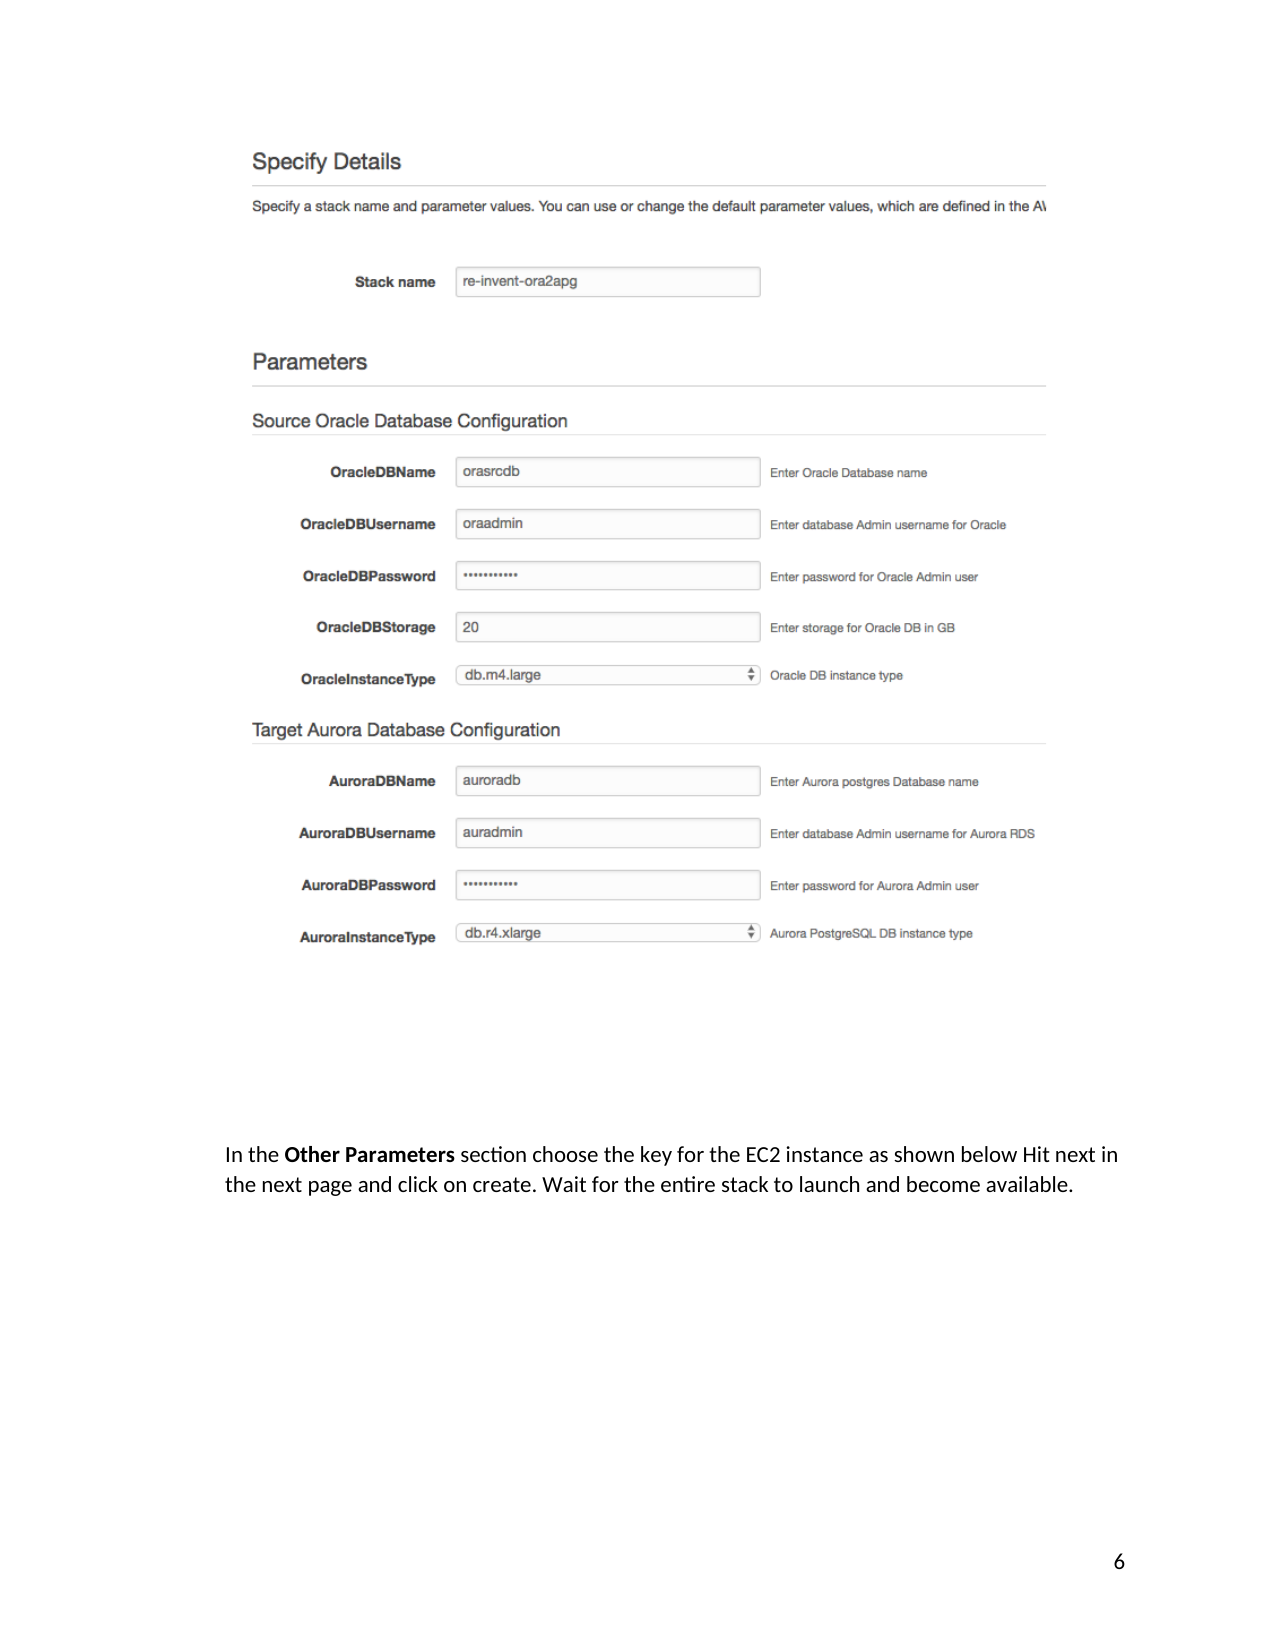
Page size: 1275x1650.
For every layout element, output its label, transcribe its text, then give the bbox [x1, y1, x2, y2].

picture [225, 150, 1047, 957]
list In the Other Parameters section choose the key for the EC2 instance as shown below Hit next in the next page and click on create. Wait for the entire stack to launch and become available. [225, 1140, 1125, 1198]
